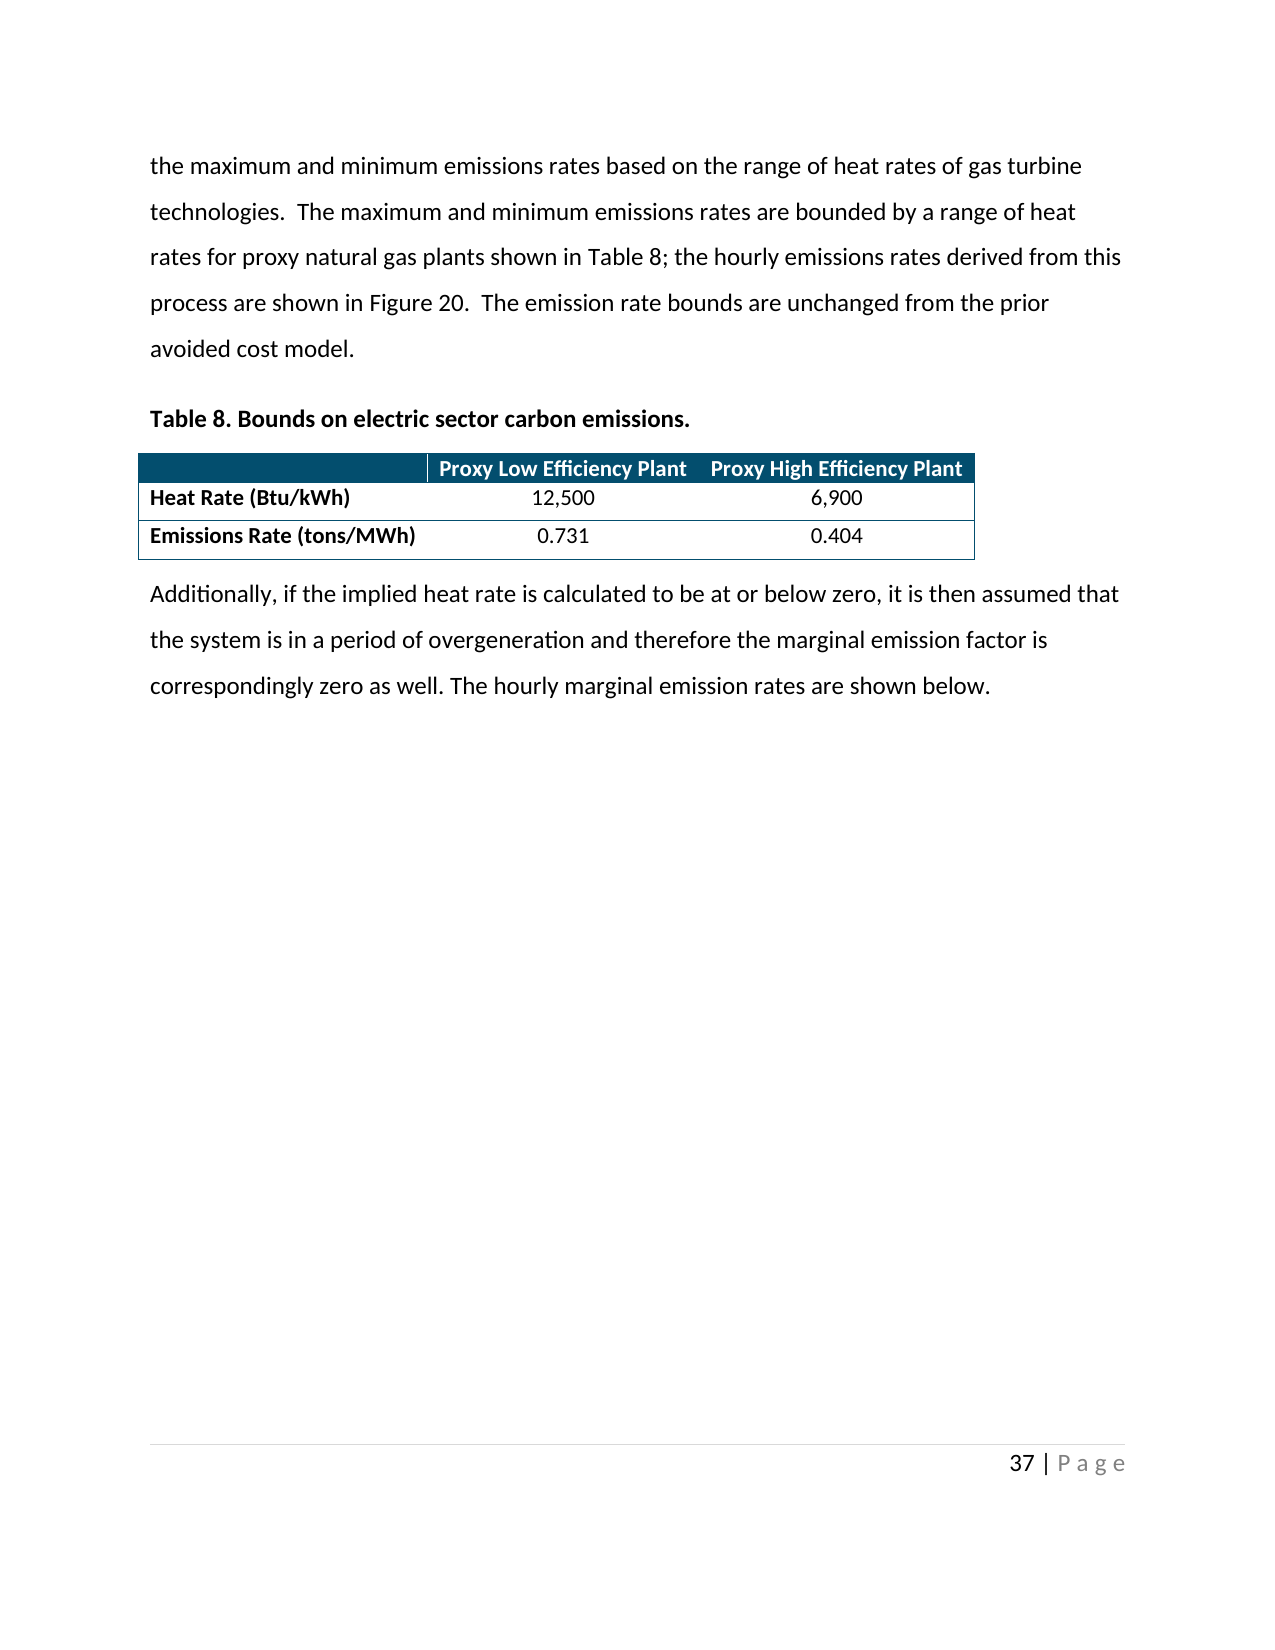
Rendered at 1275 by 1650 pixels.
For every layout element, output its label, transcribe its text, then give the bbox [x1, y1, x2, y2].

table_header [139, 454, 427, 482]
table_cell 6,900 [699, 483, 974, 520]
text Table 8. Bounds on electric sector carbon emissions. [150, 404, 1125, 434]
text Additionally, if the implied heat rate is calculated to be at or below zero, it is then assumed that the system is in a period of overgeneration and therefore the marginal emission factor is correspondingly zero as well. The hourly marginal emission rates are shown below. [150, 578, 1125, 700]
table_cell 0.731 [428, 521, 699, 559]
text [150, 150, 1125, 363]
table_cell Heat Rate (Btu/kWh) [139, 483, 427, 520]
table_cell Emissions Rate (tons/MWh) [139, 521, 427, 559]
table_cell 12,500 [428, 483, 699, 520]
table_header Proxy Low Efficiency Plant [428, 454, 699, 482]
table_header Proxy High Efficiency Plant [699, 454, 974, 482]
table_cell 0.404 [699, 521, 974, 559]
